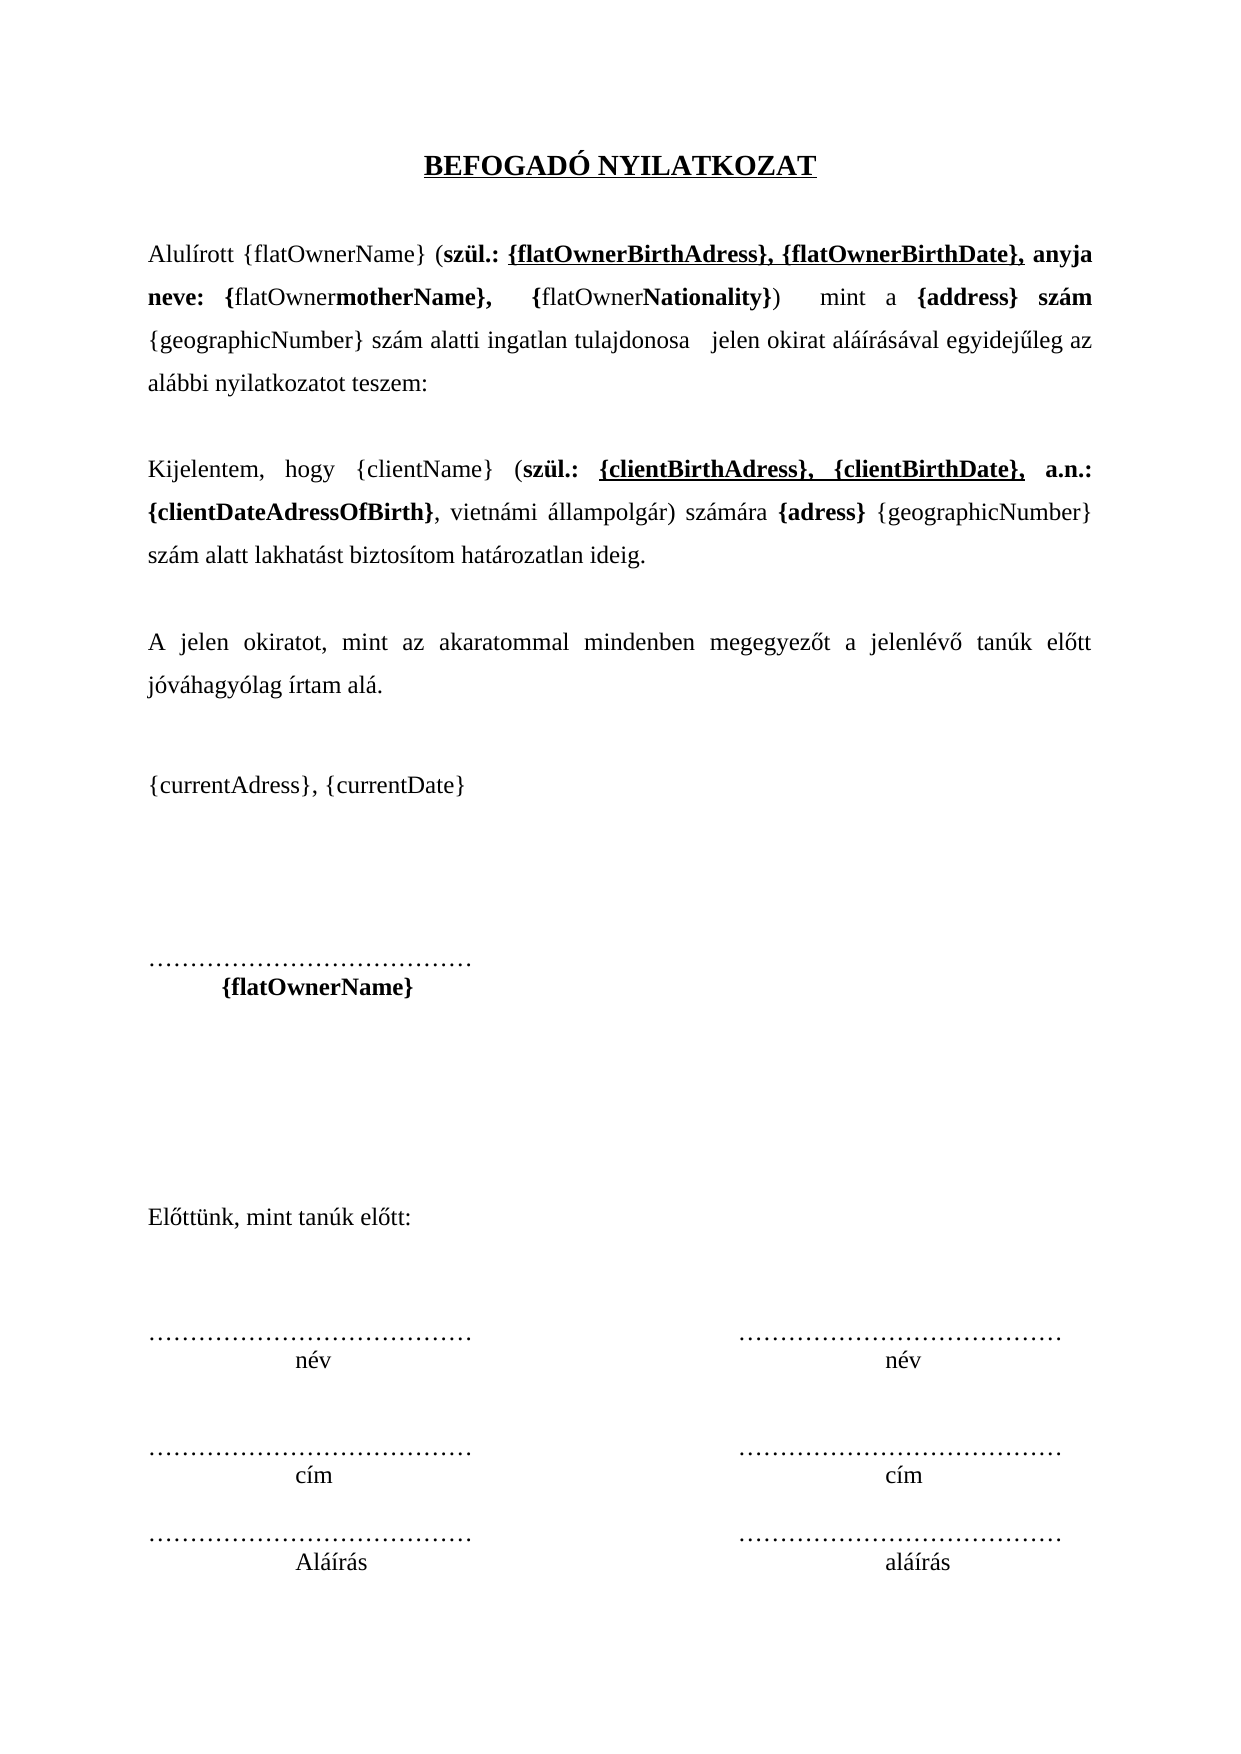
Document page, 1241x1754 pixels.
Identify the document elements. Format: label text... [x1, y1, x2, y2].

title A jelen okiratot, mint az akaratommal mindenben megegyezőt a jelenlévő tanúk előtt jóváhagyólag írtam alá. [148, 627, 1093, 699]
title Alulírott {flatOwnerName} (szül.: {flatOwnerBirthAdress}, {flatOwnerBirthDate}, anyja neve: {flatOwnermotherName}, {flatOwnerNationality}) mint a {address} szám {geographicNumber} szám alatti ingatlan tulajdonosa jelen okirat aláírásával egyidejűleg az alábbi nyilatkozatot teszem: [148, 239, 1093, 397]
text Aláírás aláírás [221, 1547, 1093, 1576]
text ………………………………… ………………………………… [148, 1518, 1093, 1547]
text ………………………………… [148, 943, 1093, 972]
text név név [148, 1346, 1093, 1374]
title Kijelentem, hogy {clientName} (szül.: {clientBirthAdress}, {clientBirthDate}, a.n.: {clientDateAdressOfBirth}, vietnámi állampolgár) számára {adress} {geographicNumber} szám alatt lakhatást biztosítom határozatlan ideig. [148, 454, 1093, 569]
text cím cím [221, 1461, 1093, 1489]
title BEFOGADÓ NYILATKOZAT [148, 148, 1093, 181]
title {currentAdress}, {currentDate} [148, 771, 1093, 799]
text ………………………………… ………………………………… [148, 1317, 1093, 1346]
text Előttünk, mint tanúk előtt: [148, 1202, 1093, 1231]
text ………………………………… ………………………………… [148, 1432, 1093, 1461]
text {flatOwnerName} [148, 972, 1093, 1001]
